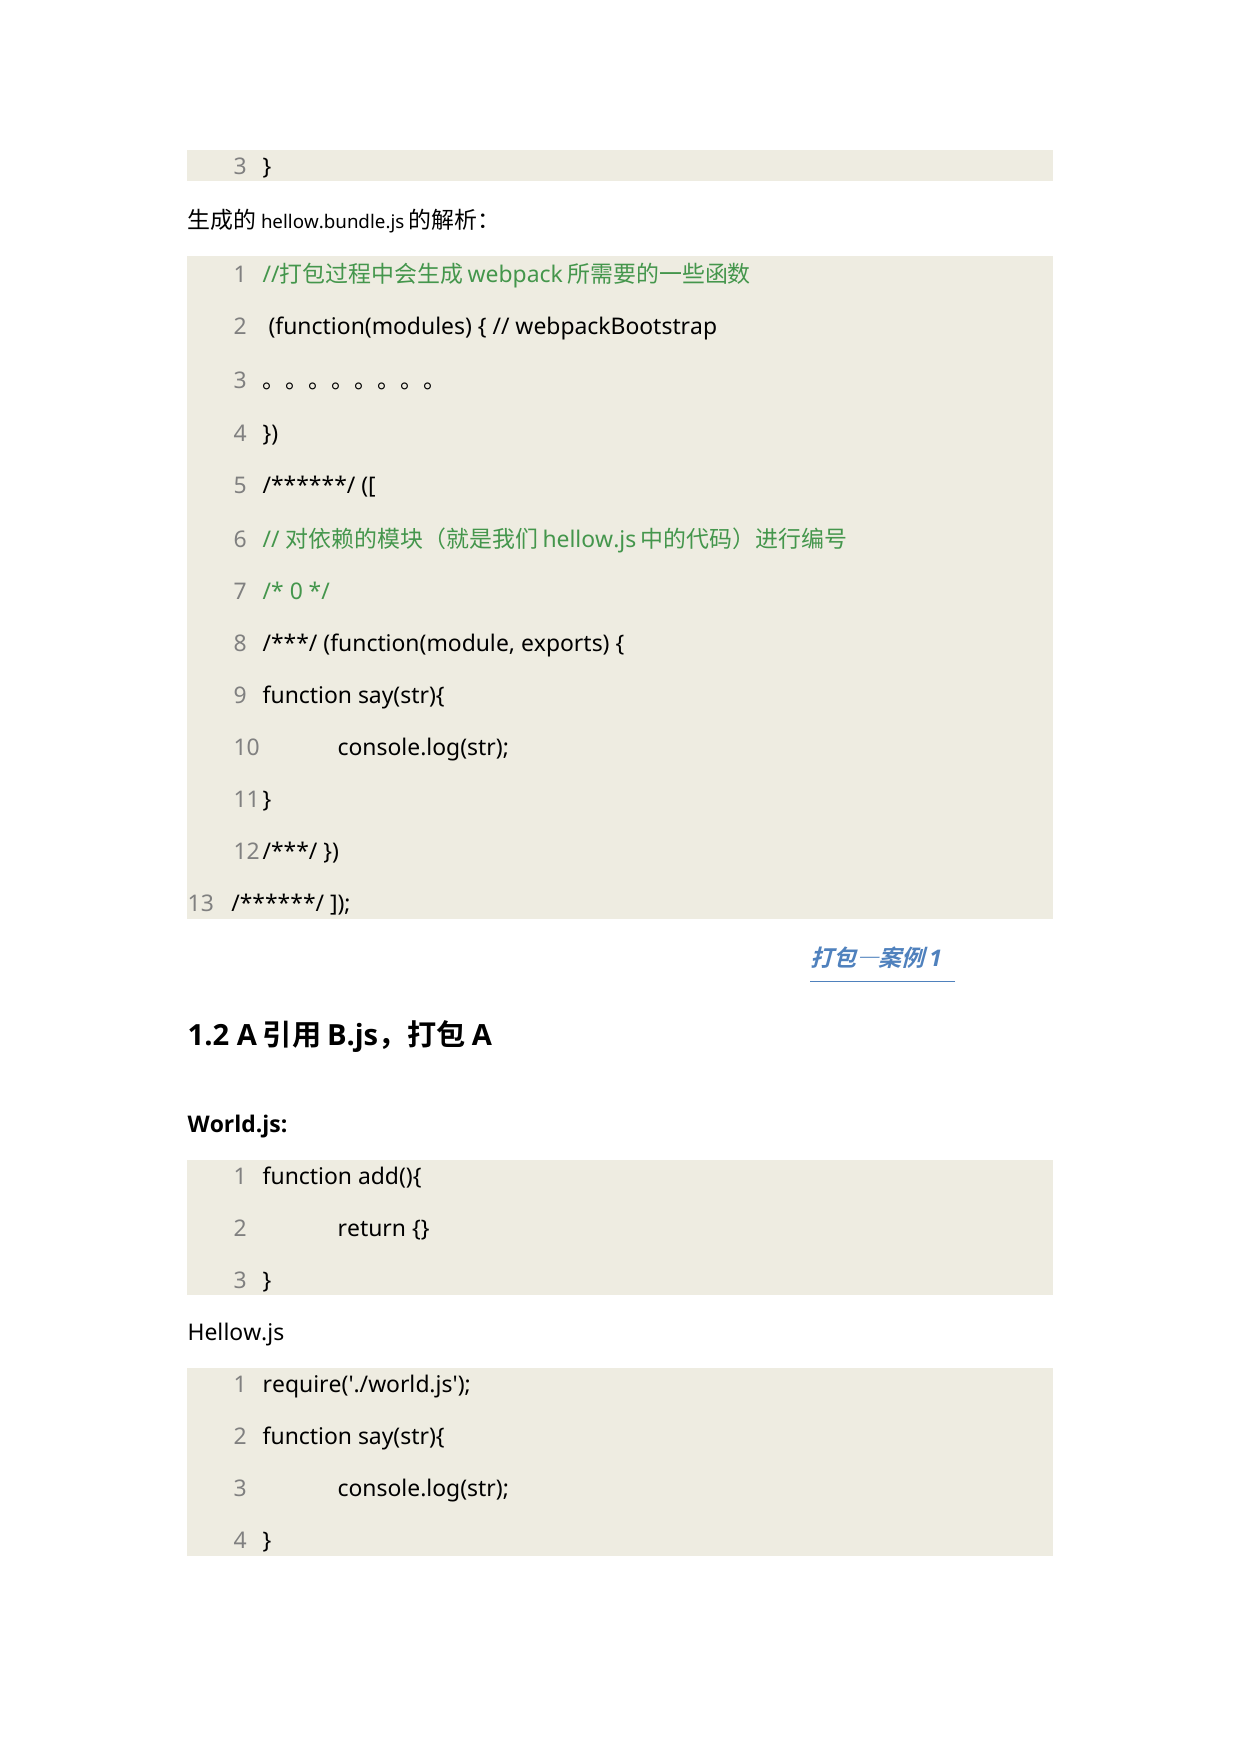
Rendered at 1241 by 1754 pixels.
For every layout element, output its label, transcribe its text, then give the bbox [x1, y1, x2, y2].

list console.log(str); [187, 1472, 1053, 1503]
list console.log(str); [187, 731, 1053, 762]
text 打包—案例1 [810, 939, 955, 981]
list /* 0 */ [187, 575, 1053, 606]
subtitle 1.2 A引用B.js，打包A [187, 1011, 1053, 1054]
list function add(){ [187, 1160, 1053, 1191]
list //打包过程中会生成webpack所需要的一些函数 [187, 256, 1053, 289]
list 。。。。。。。。 [187, 362, 1053, 396]
list (function(modules) { // webpackBootstrap [187, 310, 1053, 342]
text Hellow.js [187, 1316, 1053, 1347]
list } [187, 1264, 1053, 1295]
list /***/ (function(module, exports) { [187, 627, 1053, 658]
list /******/ ]); [187, 887, 1053, 919]
text World.js: [187, 1108, 1053, 1139]
list /******/ ([ [187, 469, 1053, 500]
list } [187, 1524, 1053, 1556]
text 生成的hellow.bundle.js的解析： [187, 202, 1053, 235]
list require('./world.js'); [187, 1368, 1053, 1399]
list function say(str){ [187, 1420, 1053, 1451]
list } [187, 150, 1053, 181]
list }) [187, 417, 1053, 448]
list function say(str){ [187, 679, 1053, 710]
list // 对依赖的模块（就是我们hellow.js中的代码）进行编号 [187, 521, 1053, 554]
list return {} [187, 1212, 1053, 1243]
list } [187, 783, 1053, 814]
list /***/ }) [187, 835, 1053, 867]
